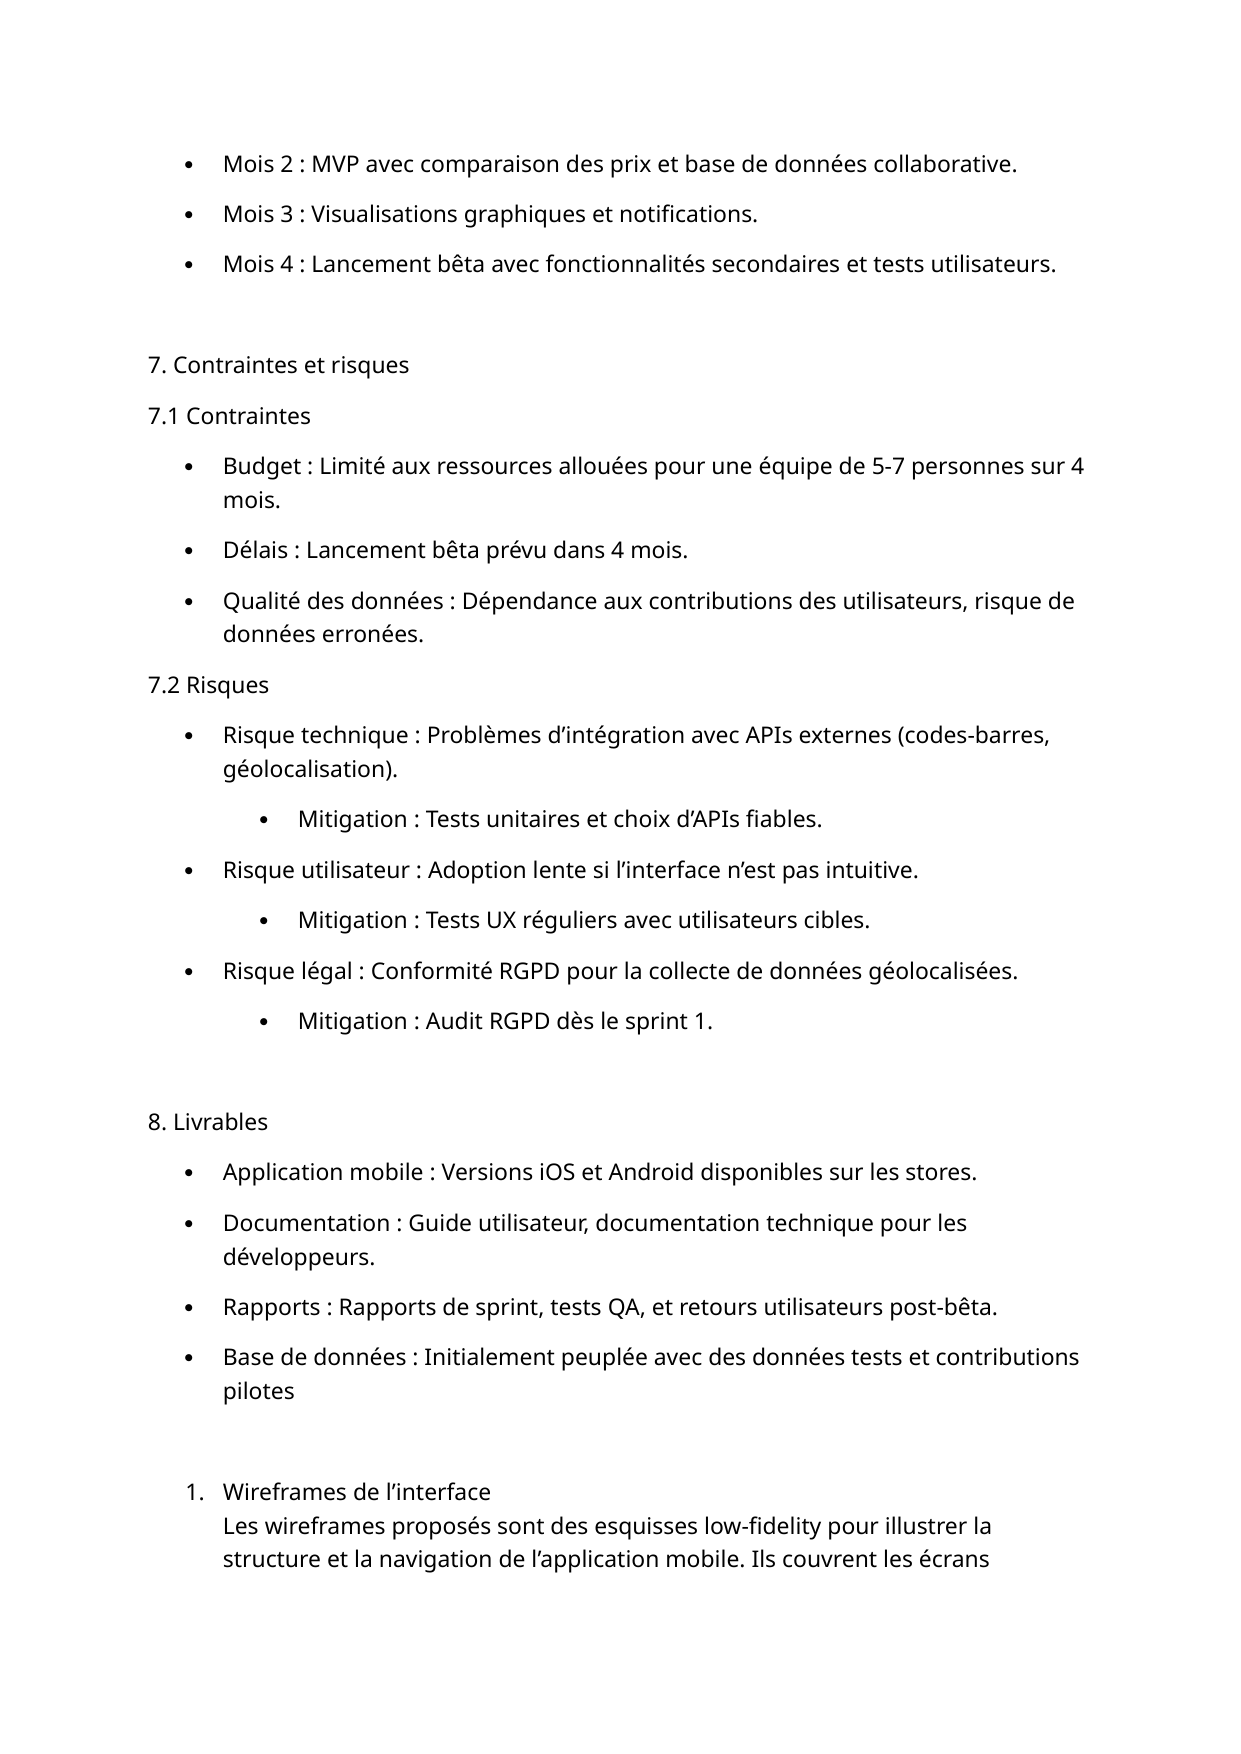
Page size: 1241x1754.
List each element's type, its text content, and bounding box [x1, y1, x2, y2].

list Rapports : Rapports de sprint, tests QA, et retours utilisateurs post-bêta. [185, 1291, 1093, 1322]
text 7.1 Contraintes [148, 400, 1093, 431]
text 7. Contraintes et risques [148, 349, 1093, 381]
list Mois 4 : Lancement bêta avec fonctionnalités secondaires et tests utilisateurs. [185, 248, 1093, 280]
text 7.2 Risques [148, 669, 1093, 700]
list Application mobile : Versions iOS et Android disponibles sur les stores. [185, 1156, 1093, 1188]
list Risque utilisateur : Adoption lente si l’interface n’est pas intuitive. [185, 854, 1093, 885]
list Documentation : Guide utilisateur, documentation technique pour les développeurs. [185, 1207, 1093, 1272]
list Wireframes de l’interface [185, 1476, 1093, 1507]
list Base de données : Initialement peuplée avec des données tests et contributions pilotes [185, 1341, 1093, 1406]
text 8. Livrables [148, 1106, 1093, 1137]
list Qualité des données : Dépendance aux contributions des utilisateurs, risque de données erronées. [185, 585, 1093, 650]
list Délais : Lancement bêta prévu dans 4 mois. [185, 534, 1093, 566]
list Risque légal : Conformité RGPD pour la collecte de données géolocalisées. [185, 955, 1093, 986]
list Mitigation : Tests unitaires et choix d’APIs fiables. [260, 803, 1093, 835]
list Risque technique : Problèmes d’intégration avec APIs externes (codes-barres, géolocalisation). [185, 719, 1093, 784]
list Mitigation : Tests UX réguliers avec utilisateurs cibles. [260, 904, 1093, 936]
list Mois 3 : Visualisations graphiques et notifications. [185, 198, 1093, 229]
list Mitigation : Audit RGPD dès le sprint 1. [260, 1005, 1093, 1036]
list Budget : Limité aux ressources allouées pour une équipe de 5-7 personnes sur 4 mois. [185, 450, 1093, 515]
list Mois 2 : MVP avec comparaison des prix et base de données collaborative. [185, 148, 1093, 179]
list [223, 1510, 1093, 1575]
